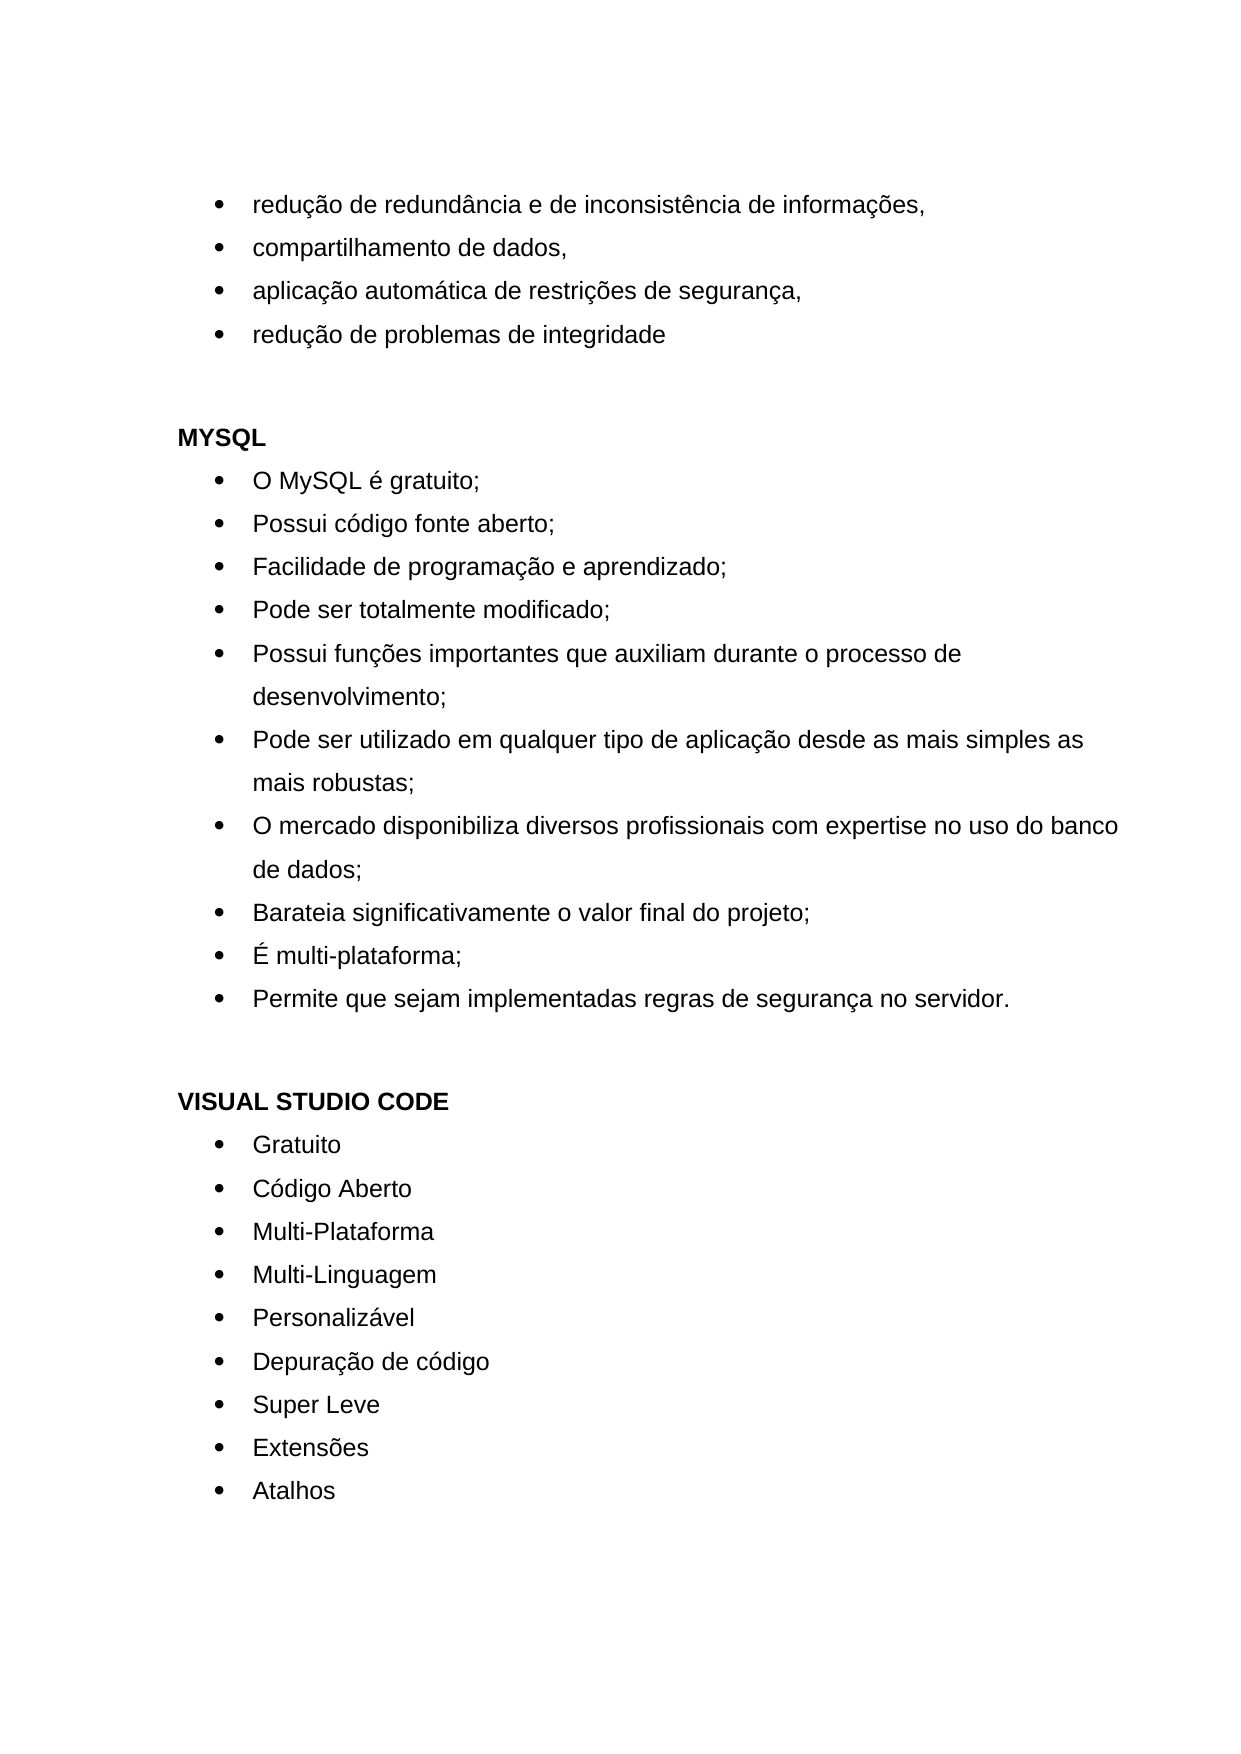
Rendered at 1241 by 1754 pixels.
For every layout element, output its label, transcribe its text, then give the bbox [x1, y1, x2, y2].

list Multi-Plataforma [215, 1217, 1122, 1246]
list Facilidade de programação e aprendizado; [215, 552, 1122, 581]
list Super Leve [215, 1390, 1122, 1418]
list Extensões [215, 1433, 1122, 1462]
list Pode ser utilizado em qualquer tipo de aplicação desde as mais simples as mais robustas; [215, 725, 1122, 797]
subtitle VISUAL STUDIO CODE [177, 1087, 1122, 1116]
list Atalhos [215, 1476, 1122, 1505]
list Barateia significativamente o valor final do projeto; [215, 898, 1122, 927]
list Gratuito [215, 1130, 1122, 1159]
list Permite que sejam implementadas regras de segurança no servidor. [215, 984, 1122, 1013]
list Depuração de código [215, 1346, 1122, 1375]
list Código Aberto [215, 1173, 1122, 1202]
list redução de redundância e de inconsistência de informações, [215, 190, 1122, 219]
list aplicação automática de restrições de segurança, [215, 276, 1122, 305]
list O MySQL é gratuito; [215, 466, 1122, 494]
list É multi-plataforma; [215, 941, 1122, 970]
list Possui funções importantes que auxiliam durante o processo de desenvolvimento; [215, 639, 1122, 711]
list Pode ser totalmente modificado; [215, 595, 1122, 624]
list O mercado disponibiliza diversos profissionais com expertise no uso do banco de dados; [215, 811, 1122, 883]
list compartilhamento de dados, [215, 233, 1122, 262]
list Personalizável [215, 1303, 1122, 1332]
list Possui código fonte aberto; [215, 509, 1122, 538]
list redução de problemas de integridade [215, 319, 1122, 348]
subtitle MYSQL [177, 423, 1122, 451]
list Multi-Linguagem [215, 1260, 1122, 1289]
